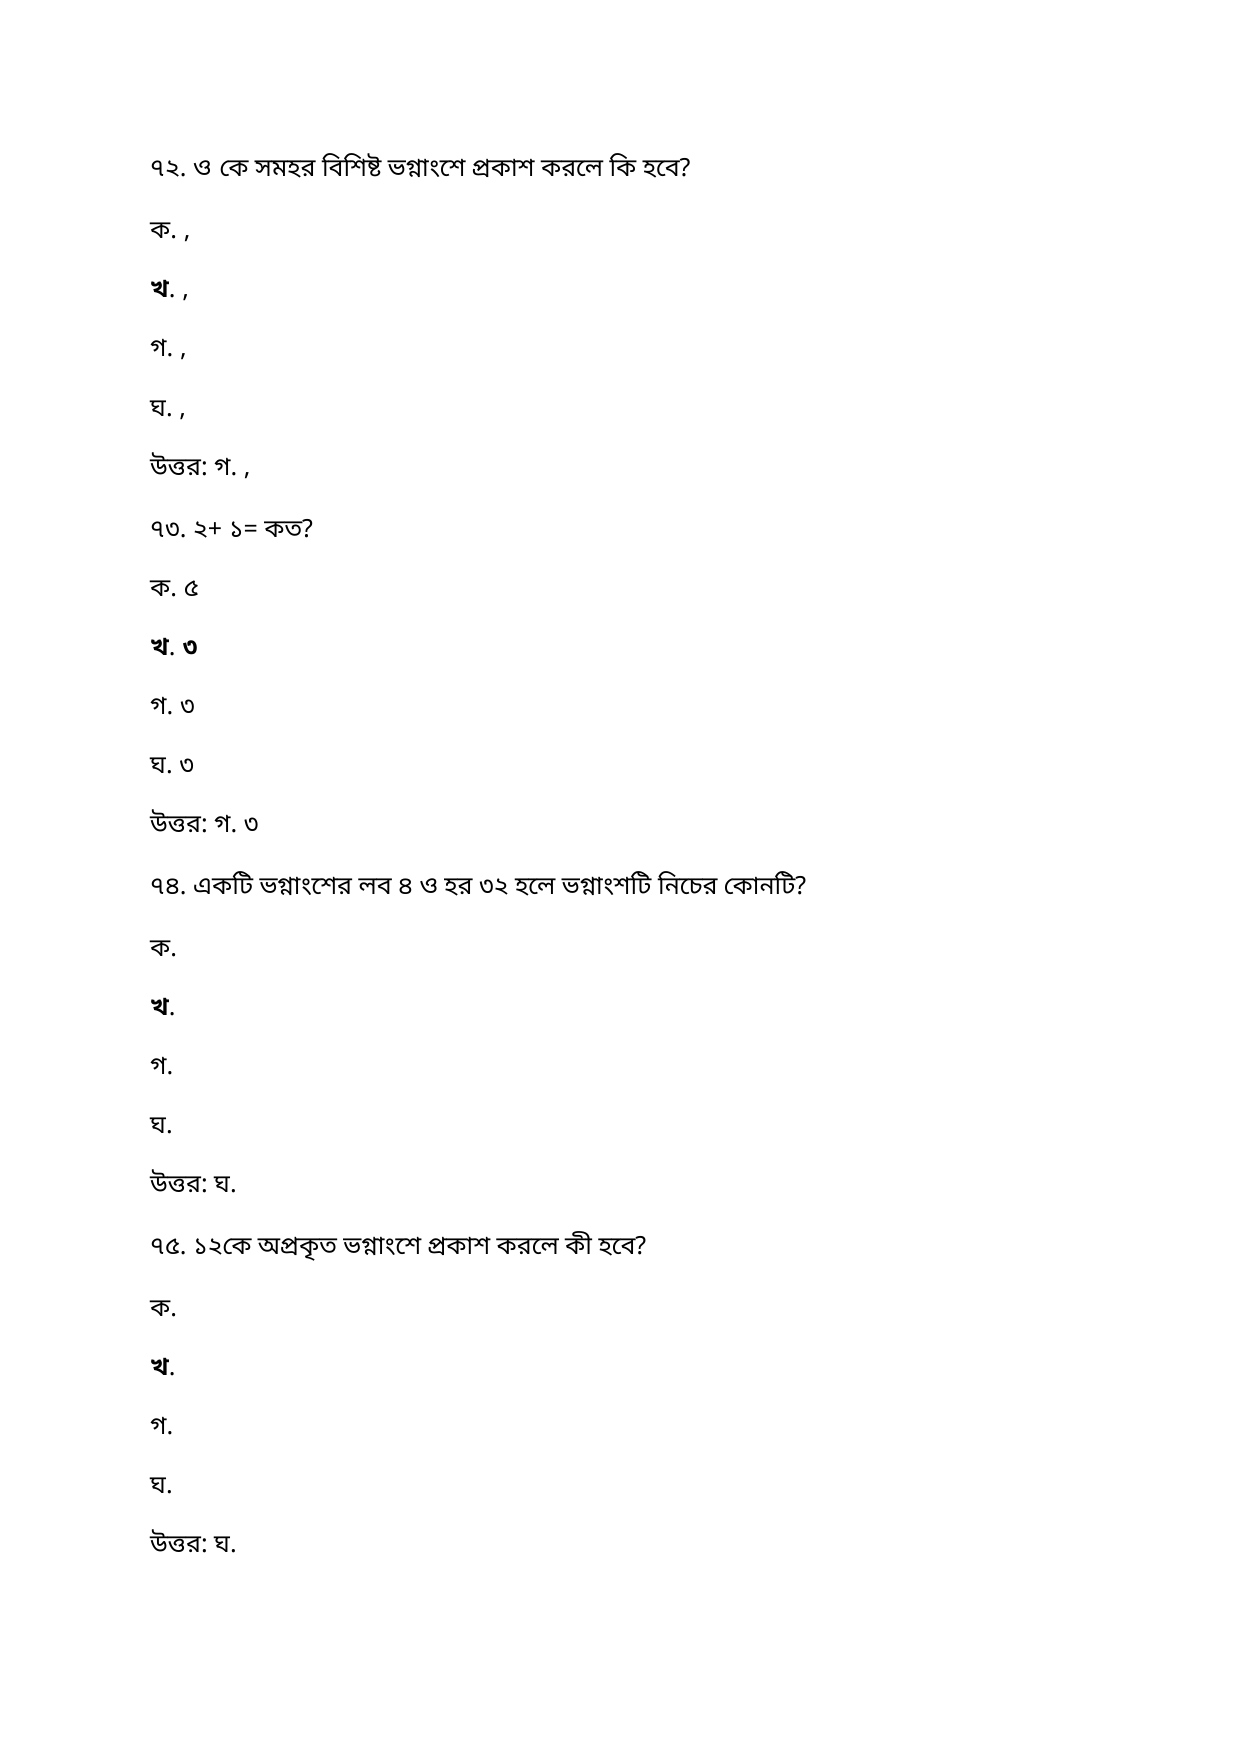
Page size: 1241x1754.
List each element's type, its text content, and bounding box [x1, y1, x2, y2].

text খ. [150, 1349, 1090, 1383]
text উত্তর: গ. , [150, 448, 1090, 485]
text ঘ. ৩ [150, 746, 1090, 781]
text উত্তর: গ. ৩ [150, 806, 1090, 842]
text গ. , [150, 330, 1090, 364]
text ৭৩. ২+ ১= কত? [150, 510, 1090, 544]
text ৭৫. ১২কে অপ্রকৃত ভগ্নাংশে প্রকাশ করলে কী হবে? [150, 1228, 1090, 1265]
text উত্তর: ঘ. [150, 1166, 1090, 1203]
text ক. [150, 929, 1090, 963]
text ক. ৫ [150, 569, 1090, 603]
text উত্তর: ঘ. [150, 1526, 1090, 1563]
text গ. [150, 1408, 1090, 1442]
text ক. , [150, 212, 1090, 246]
text খ. [150, 988, 1090, 1023]
text গ. ৩ [150, 687, 1090, 721]
text ঘ. [150, 1107, 1090, 1141]
text ঘ. [150, 1467, 1090, 1501]
text ঘ. , [150, 389, 1090, 423]
text ৭৪. একটি ভগ্নাংশের লব ৪ ও হর ৩২ হলে ভগ্নাংশটি নিচের কোনটি? [150, 867, 1090, 904]
text খ. , [150, 271, 1090, 305]
text ক. [150, 1290, 1090, 1324]
text ৭২. ও কে সমহর বিশিষ্ট ভগ্নাংশে প্রকাশ করলে কি হবে? [150, 150, 1090, 187]
text খ. ৩ [150, 628, 1090, 662]
text গ. [150, 1048, 1090, 1082]
